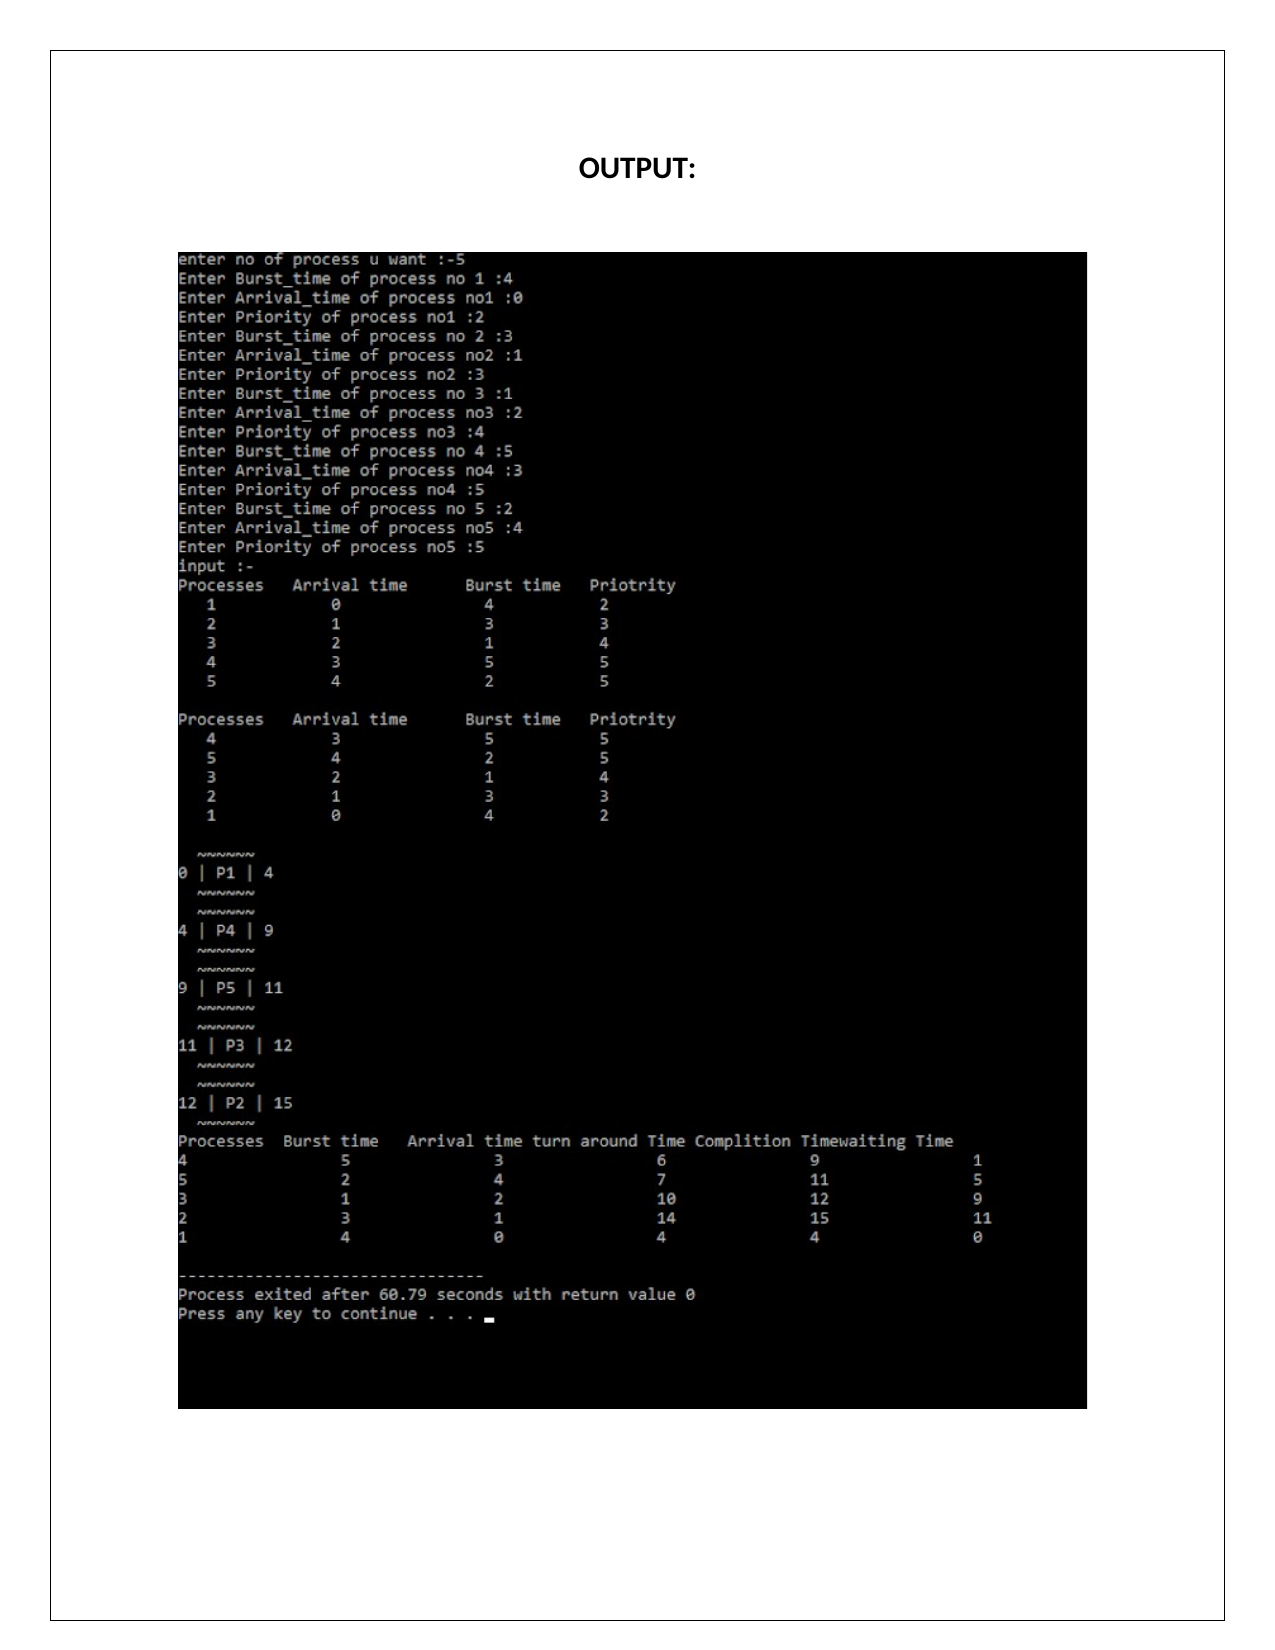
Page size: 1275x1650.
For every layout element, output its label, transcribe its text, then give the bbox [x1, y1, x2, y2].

subtitle OUTPUT: [165, 148, 1110, 186]
picture [178, 252, 1088, 1409]
